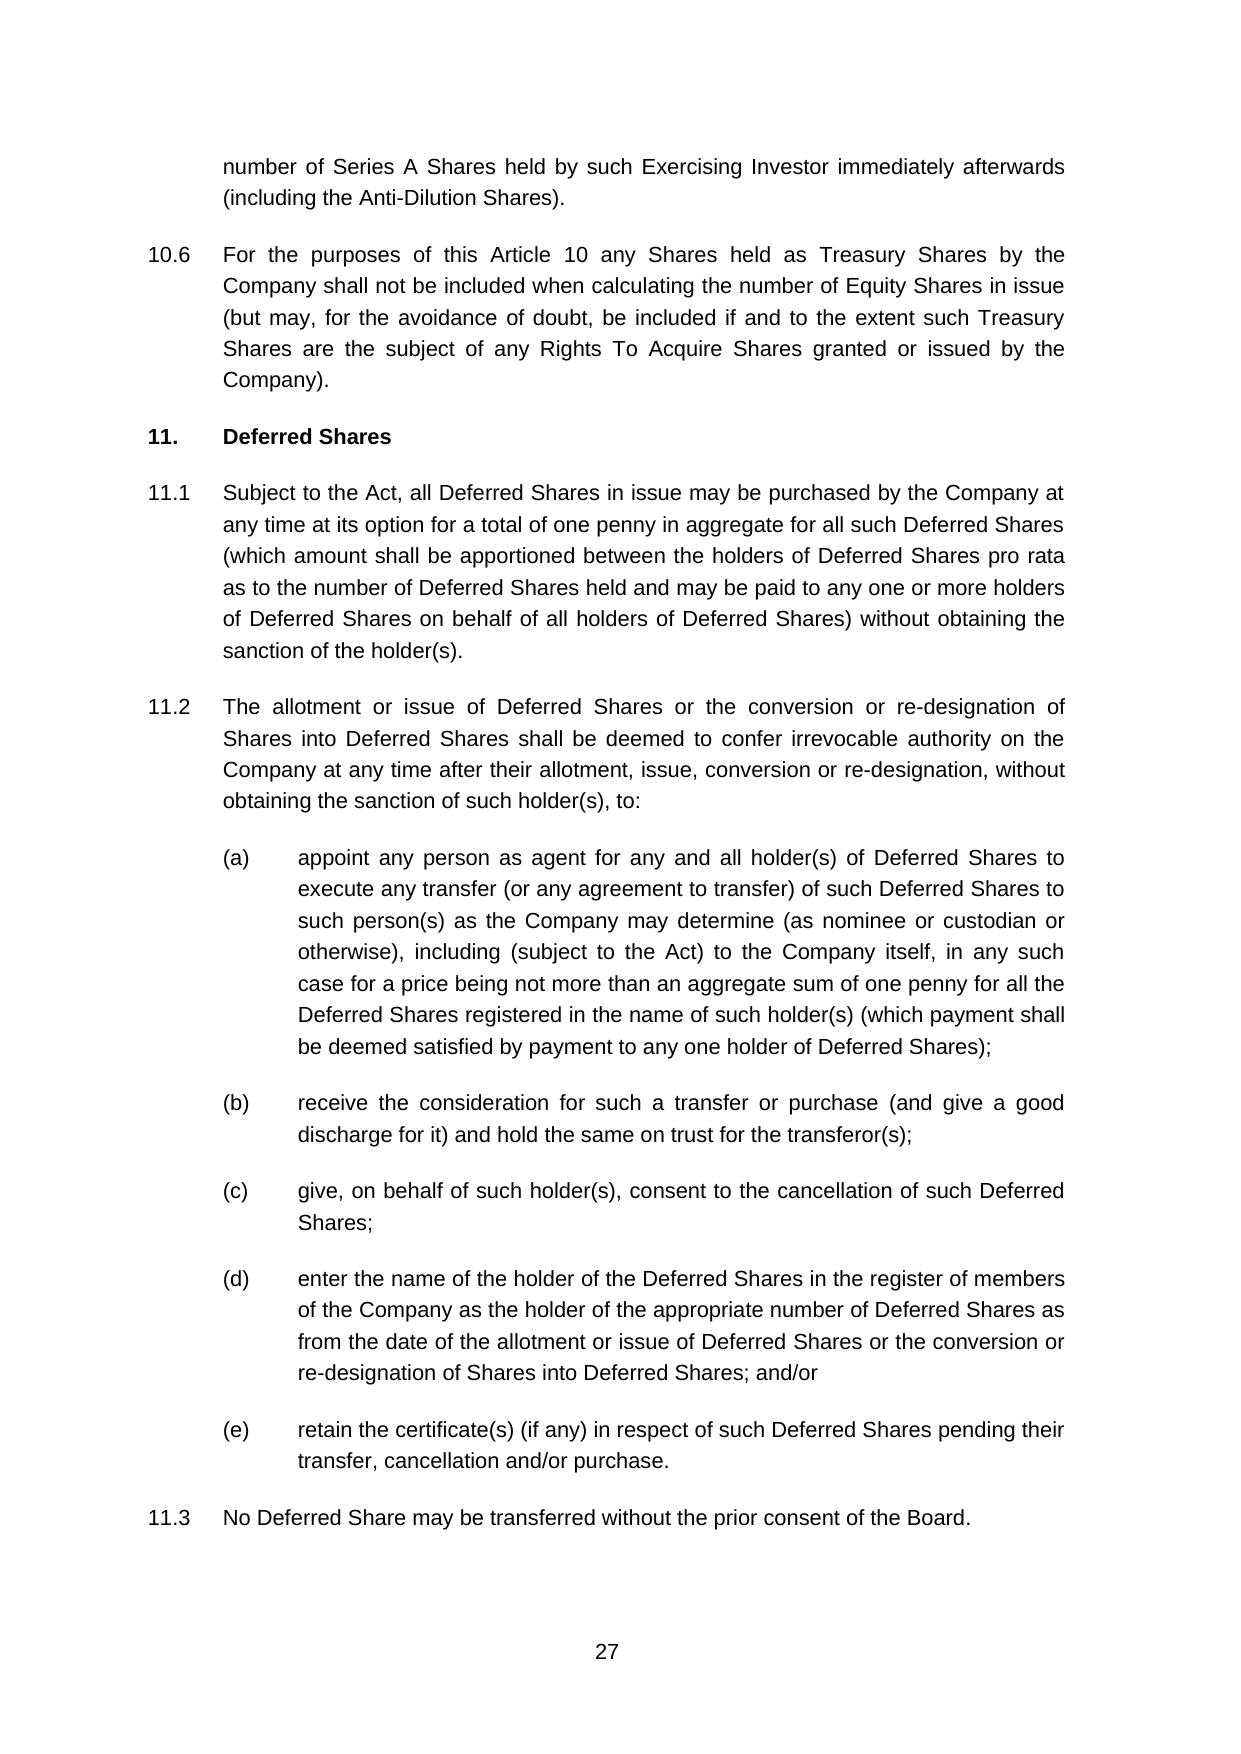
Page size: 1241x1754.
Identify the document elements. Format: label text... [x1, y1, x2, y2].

subtitle Deferred Shares [148, 424, 1066, 449]
subtitle appoint any person as agent for any and all holder(s) of Deferred Shares to execute any transfer (or any agreement to transfer) of such Deferred Shares to such person(s) as the Company may determine (as nominee or custodian or otherwise), including (subject to the Act) to the Company itself, in any such case for a price being not more than an aggregate sum of one penny for all the Deferred Shares registered in the name of such holder(s) (which payment shall be deemed satisfied by payment to any one holder of Deferred Shares); [223, 845, 1066, 1059]
subtitle enter the name of the holder of the Deferred Shares in the register of members of the Company as the holder of the appropriate number of Deferred Shares as from the date of the allotment or issue of Deferred Shares or the conversion or re-designation of Shares into Deferred Shares; and/or [223, 1266, 1066, 1385]
subtitle give, on behalf of such holder(s), consent to the cancellation of such Deferred Shares; [223, 1178, 1066, 1234]
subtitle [148, 153, 1066, 210]
subtitle For the purposes of this Article 10 any Shares held as Treasury Shares by the Company shall not be included when calculating the number of Equity Shares in issue (but may, for the avoidance of doubt, be included if and to the extent such Treasury Shares are the subject of any Rights To Acquire Shares granted or issued by the Company). [148, 241, 1066, 392]
subtitle Subject to the Act, all Deferred Shares in issue may be purchased by the Company at any time at its option for a total of one penny in aggregate for all such Deferred Shares (which amount shall be apportioned between the holders of Deferred Shares pro rata as to the number of Deferred Shares held and may be paid to any one or more holders of Deferred Shares on behalf of all holders of Deferred Shares) without obtaining the sanction of the holder(s). [148, 480, 1066, 663]
subtitle receive the consideration for such a transfer or purchase (and give a good discharge for it) and hold the same on trust for the transferor(s); [223, 1090, 1066, 1147]
subtitle The allotment or issue of Deferred Shares or the conversion or re-designation of Shares into Deferred Shares shall be deemed to confer irrevocable authority on the Company at any time after their allotment, issue, conversion or re-designation, without obtaining the sanction of such holder(s), to: [148, 694, 1066, 813]
subtitle No Deferred Share may be transferred without the prior consent of the Board. [148, 1504, 1066, 1530]
subtitle retain the certificate(s) (if any) in respect of such Deferred Shares pending their transfer, cancellation and/or purchase. [223, 1417, 1066, 1473]
